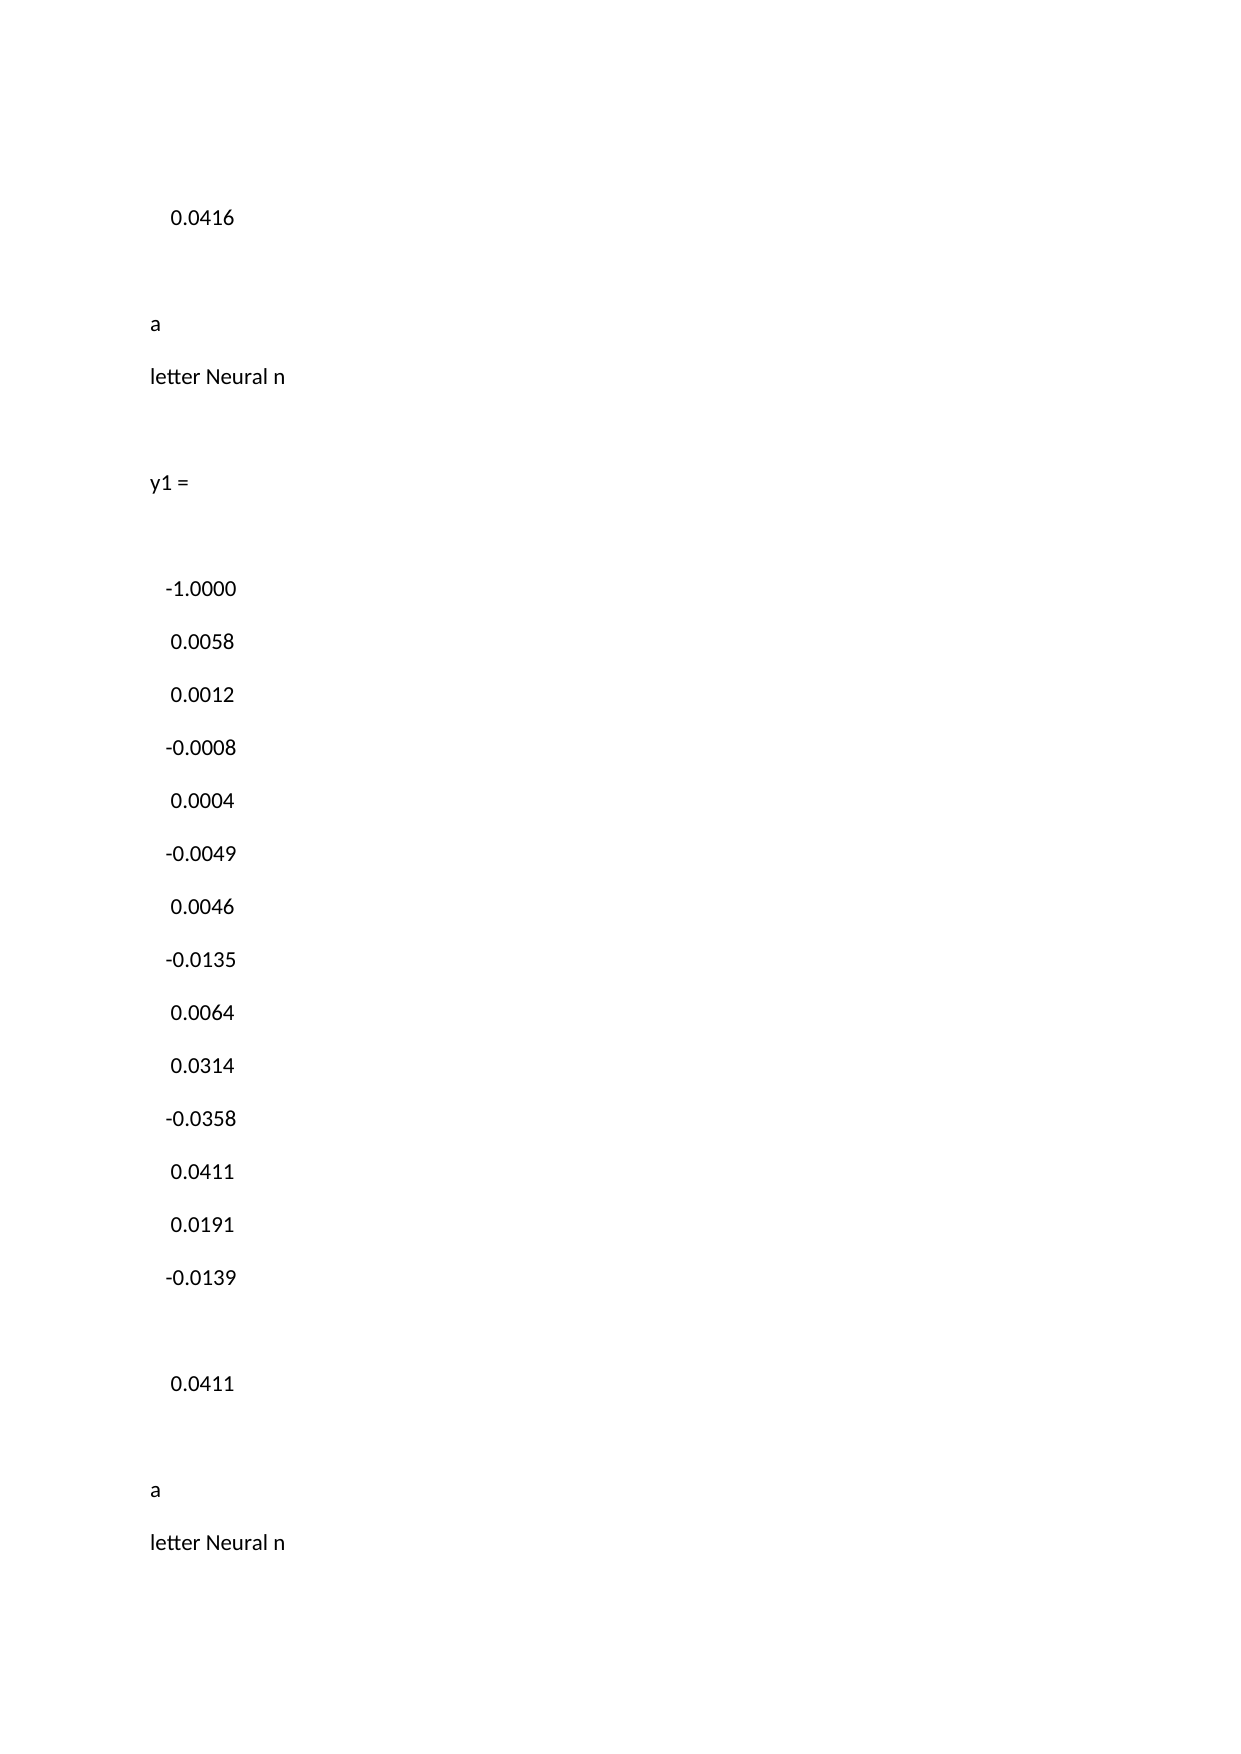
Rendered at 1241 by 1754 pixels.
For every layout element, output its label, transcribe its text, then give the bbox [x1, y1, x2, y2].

text 0.0012 [150, 680, 1090, 708]
text 0.0046 [150, 892, 1090, 920]
text a [150, 309, 1090, 337]
text 0.0064 [150, 998, 1090, 1026]
text a [150, 1476, 1090, 1503]
text letter Neural n [150, 362, 1090, 390]
text 0.0004 [150, 786, 1090, 814]
text -1.0000 [150, 574, 1090, 602]
text y1 = [150, 468, 1090, 496]
text -0.0358 [150, 1104, 1090, 1132]
text 0.0191 [150, 1210, 1090, 1238]
text 0.0411 [150, 1369, 1090, 1397]
text -0.0049 [150, 839, 1090, 867]
text letter Neural n [150, 1528, 1090, 1557]
text 0.0058 [150, 627, 1090, 655]
text 0.0314 [150, 1051, 1090, 1079]
text 0.0416 [150, 203, 1090, 231]
text -0.0008 [150, 733, 1090, 761]
text -0.0135 [150, 945, 1090, 973]
text 0.0411 [150, 1157, 1090, 1185]
text -0.0139 [150, 1263, 1090, 1291]
